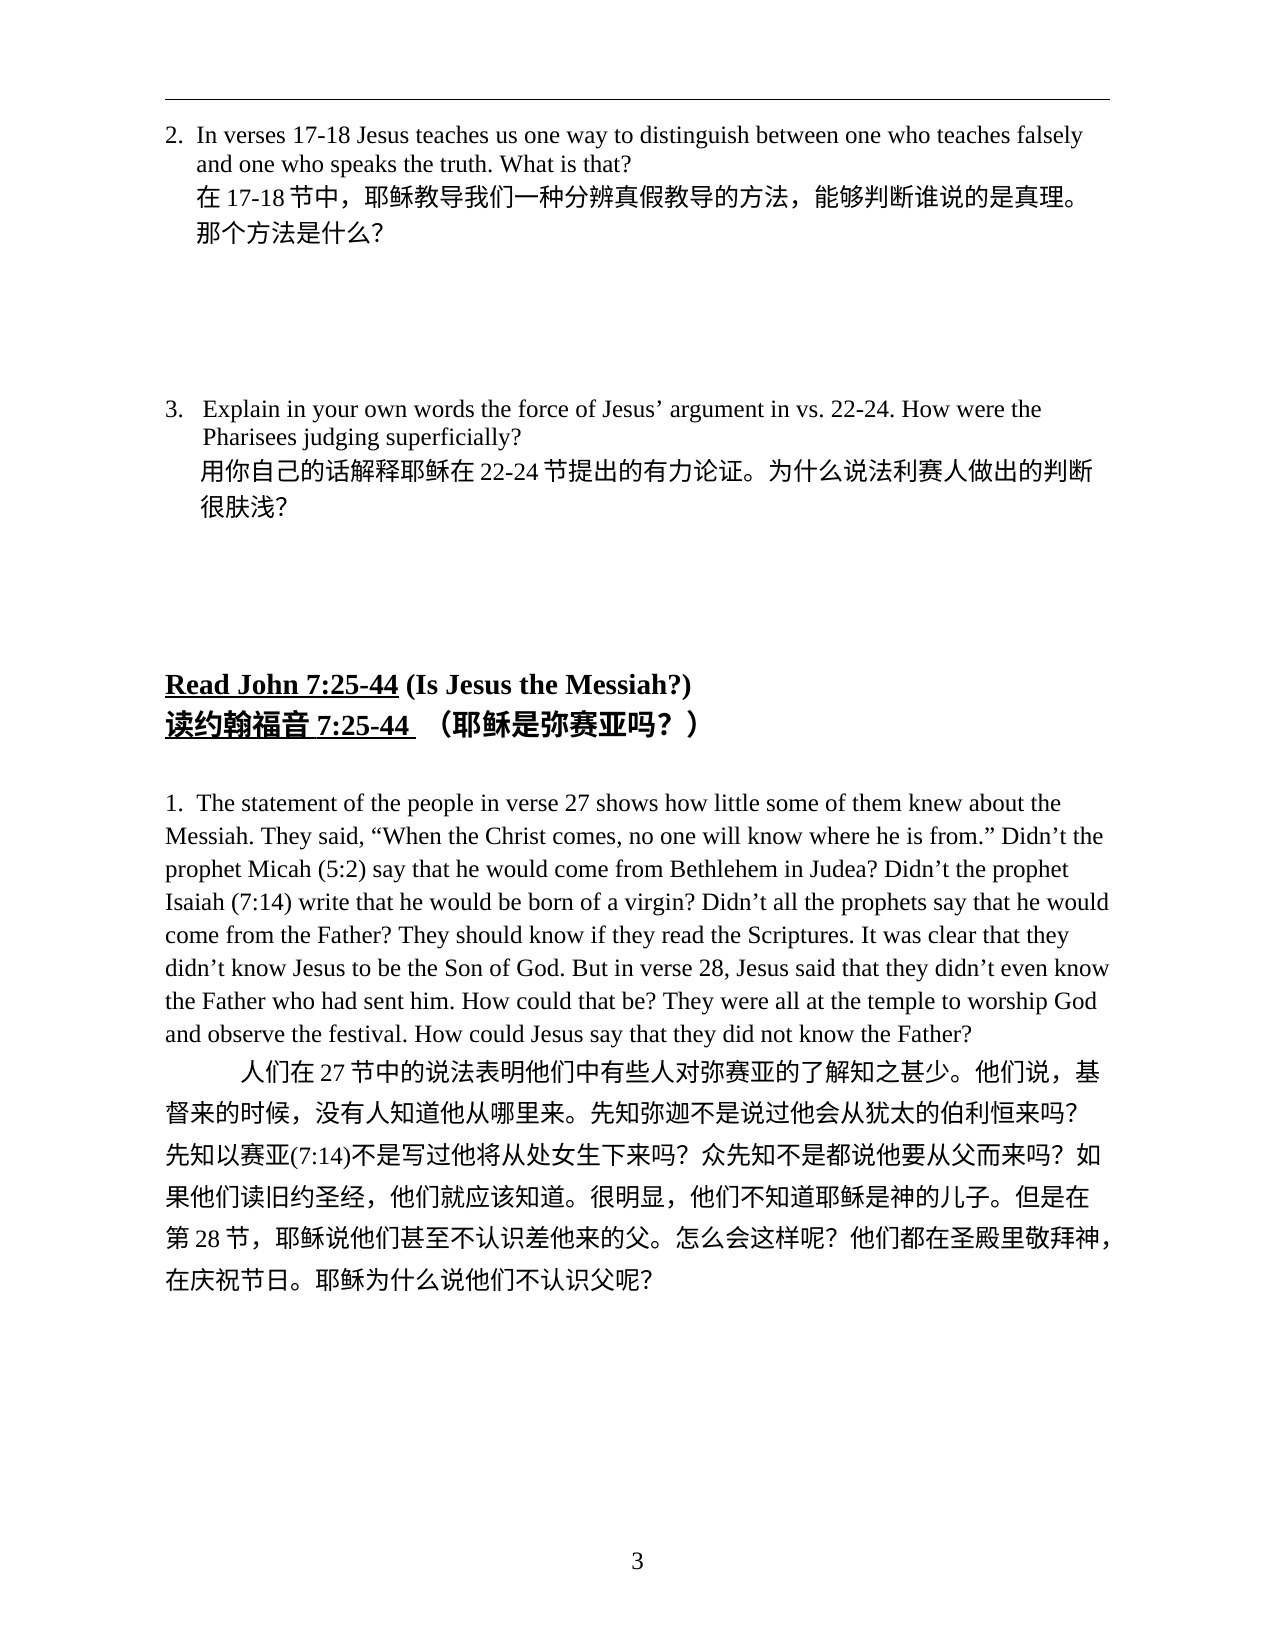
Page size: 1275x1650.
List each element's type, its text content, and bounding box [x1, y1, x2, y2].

text and one who speaks the truth. What is that? [165, 149, 1110, 177]
list 读约翰福音7:25-44 （耶稣是弥赛亚吗？） [165, 701, 1110, 743]
list Read John 7:25-44 (Is Jesus the Messiah?) [165, 667, 1110, 701]
text 在17-18节中，耶稣教导我们一种分辨真假教导的方法，能够判断谁说的是真理。 [165, 177, 1110, 214]
text 2. In verses 17-18 Jesus teaches us one way to distinguish between one who teaches falsely [165, 120, 1110, 149]
text Pharisees judging superficially? [165, 422, 1110, 451]
text 那个方法是什么？ [165, 214, 1110, 250]
text 3. Explain in your own words the force of Jesus’ argument in vs. 22-24. How were the [165, 394, 1110, 422]
list 人们在27节中的说法表明他们中有些人对弥赛亚的了解知之甚少。他们说，基督来的时候，没有人知道他从哪里来。先知弥迦不是说过他会从犹太的伯利恒来吗？先知以赛亚(7:14)不是写过他将从处女生下来吗？众先知不是都说他要从父而来吗？如果他们读旧约圣经，他们就应该知道。很明显，他们不知道耶稣是神的儿子。但是在第28节，耶稣说他们甚至不认识差他来的父。怎么会这样呢？他们都在圣殿里敬拜神，在庆祝节日。耶稣为什么说他们不认识父呢？ [165, 1052, 1110, 1297]
text 用你自己的话解释耶稣在22-24节提出的有力论证。为什么说法利赛人做出的判断很肤浅？ [200, 451, 1110, 524]
list 1. The statement of the people in verse 27 shows how little some of them knew about the Messiah. They said, “When the Christ comes, no one will know where he is from.” Didn’t the prophet Micah (5:2) say that he would come from Bethlehem in Judea? Didn’t the prophet Isaiah (7:14) write that he would be born of a virgin? Didn’t all the prophets say that he would come from the Father? They should know if they read the Scriptures. It was clear that they didn’t know Jesus to be the Son of God. But in verse 28, Jesus said that they didn’t even know the Father who had sent him. How could that be? They were all at the temple to worship God and observe the festival. How could Jesus say that they did not know the Father? [165, 788, 1110, 1048]
